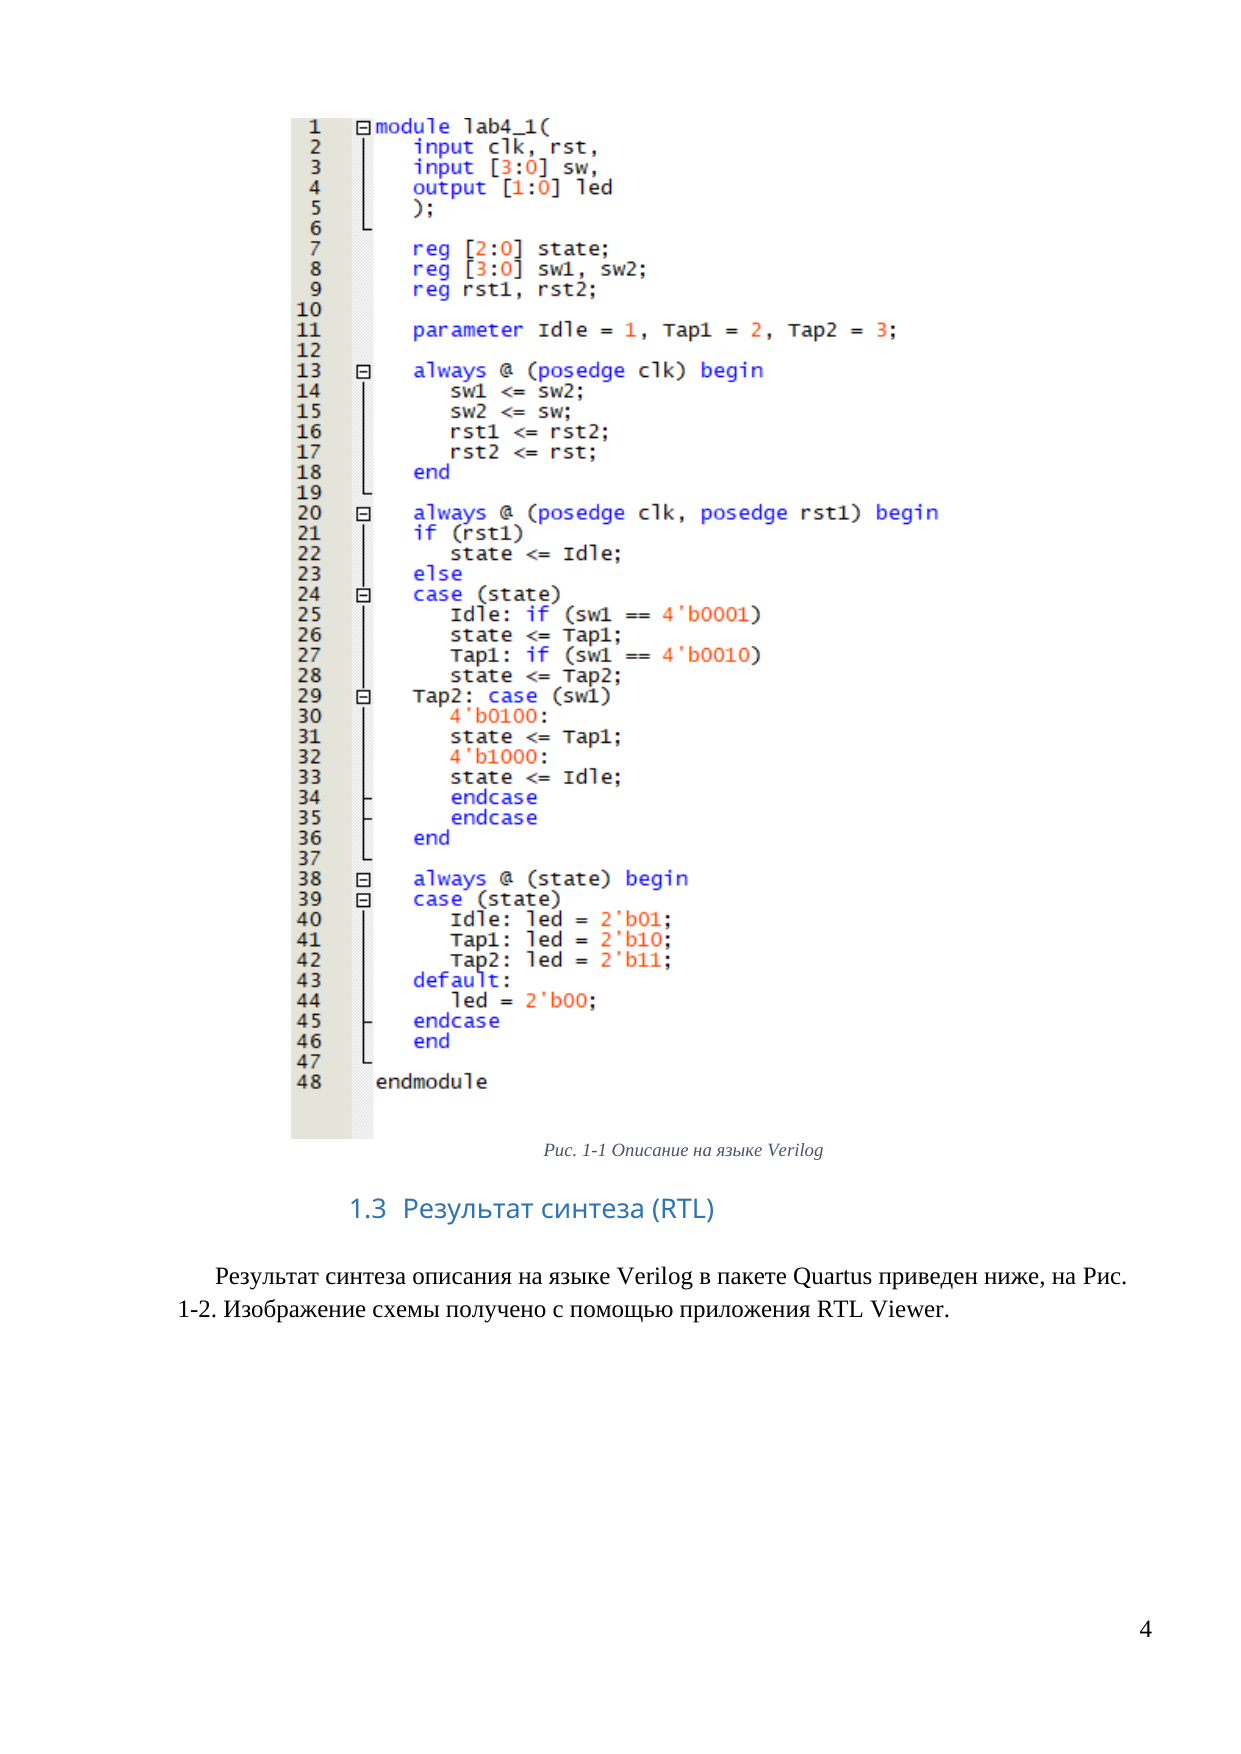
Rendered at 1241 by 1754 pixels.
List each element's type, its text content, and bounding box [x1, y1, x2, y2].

text Рис. 1-1 Описание на языке Verilog [177, 1138, 1152, 1160]
subtitle Результат синтеза (RTL) [311, 1189, 1152, 1226]
text Результат синтеза описания на языке Verilog в пакете Quartus приведен ниже, на Рис. 1-2. Изображение схемы получено с помощью приложения RTL Viewer. [177, 1261, 1152, 1322]
picture [291, 118, 1076, 1139]
